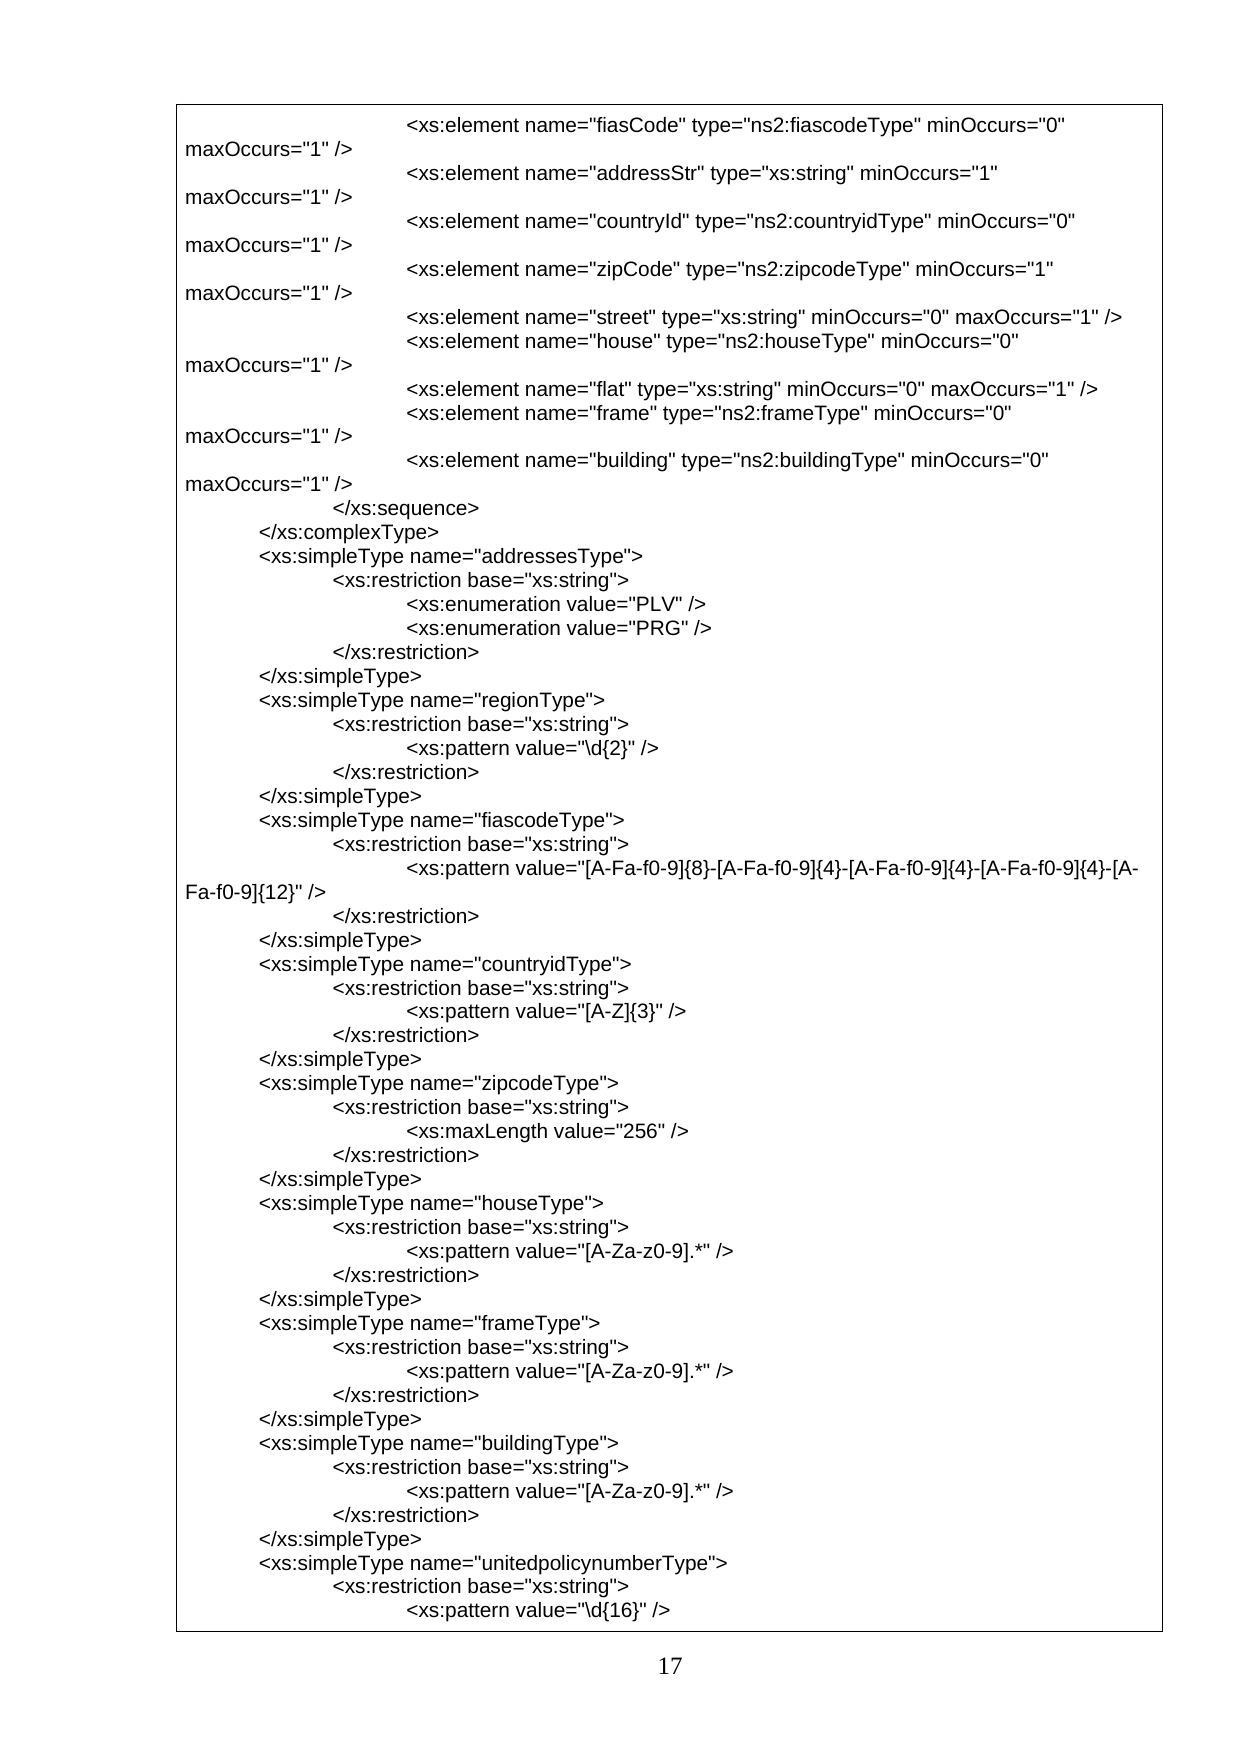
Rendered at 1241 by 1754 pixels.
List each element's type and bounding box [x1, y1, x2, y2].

table_header [177, 105, 1162, 1631]
